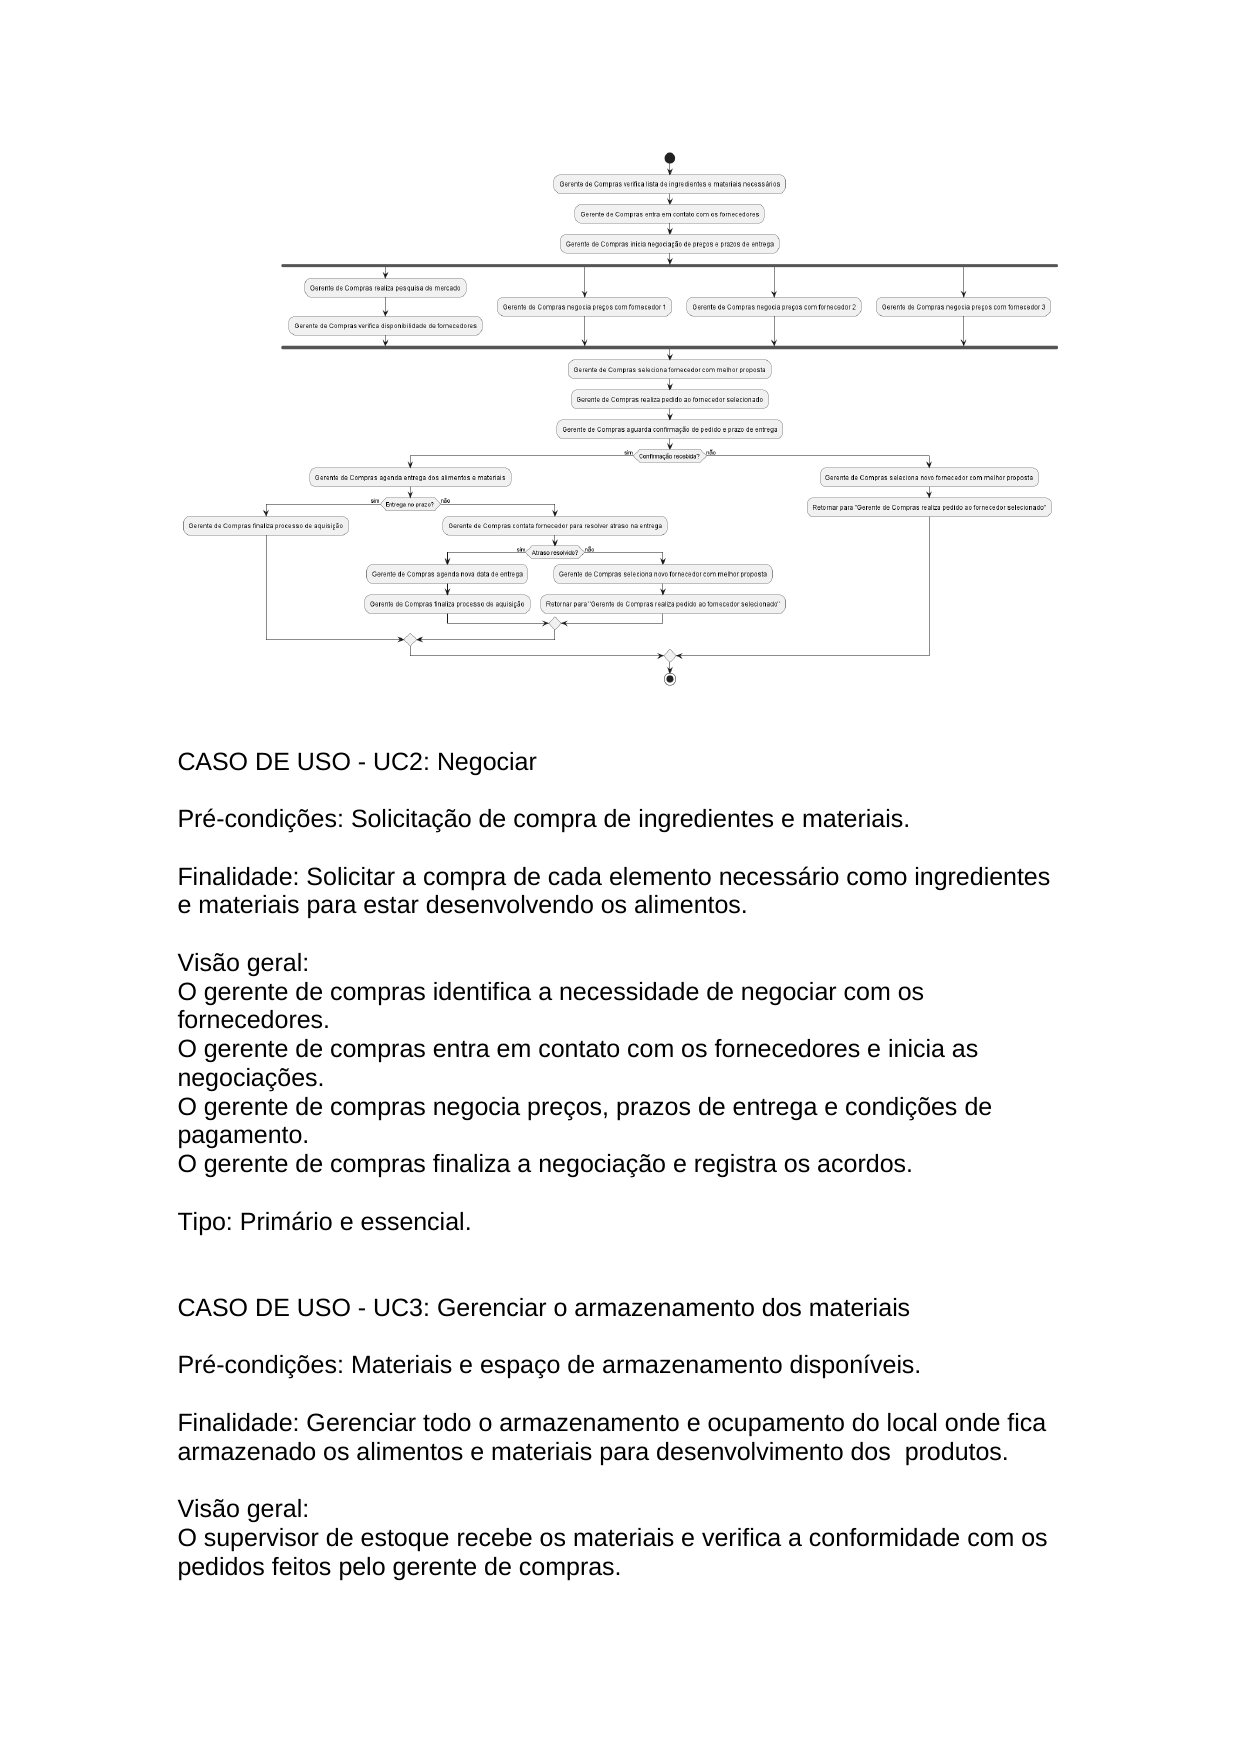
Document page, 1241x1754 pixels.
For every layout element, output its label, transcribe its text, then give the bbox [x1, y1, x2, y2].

text Pré-condições: Materiais e espaço de armazenamento disponíveis. [177, 1351, 1063, 1379]
text Visão geral: [177, 948, 1063, 977]
text O gerente de compras negocia preços, prazos de entrega e condições de pagamento. [177, 1092, 1063, 1149]
text CASO DE USO - UC2: Negociar [177, 747, 1063, 776]
text Pré-condições: Solicitação de compra de ingredientes e materiais. [177, 804, 1063, 833]
text CASO DE USO - UC3: Gerenciar o armazenamento dos materiais [177, 1293, 1063, 1322]
text O gerente de compras finaliza a negociação e registra os acordos. [177, 1149, 1063, 1178]
text Finalidade: Solicitar a compra de cada elemento necessário como ingredientes e materiais para estar desenvolvendo os alimentos. [177, 862, 1063, 919]
text O gerente de compras identifica a necessidade de negociar com os fornecedores. [177, 977, 1063, 1034]
text O supervisor de estoque recebe os materiais e verifica a conformidade com os pedidos feitos pelo gerente de compras. [177, 1523, 1063, 1581]
text O gerente de compras entra em contato com os fornecedores e inicia as negociações. [177, 1034, 1063, 1092]
text Tipo: Primário e essencial. [177, 1207, 1063, 1236]
text Finalidade: Gerenciar todo o armazenamento e ocupamento do local onde fica armazenado os alimentos e materiais para desenvolvimento dos produtos. [177, 1408, 1063, 1466]
picture [177, 147, 1063, 690]
text Visão geral: [177, 1494, 1063, 1523]
